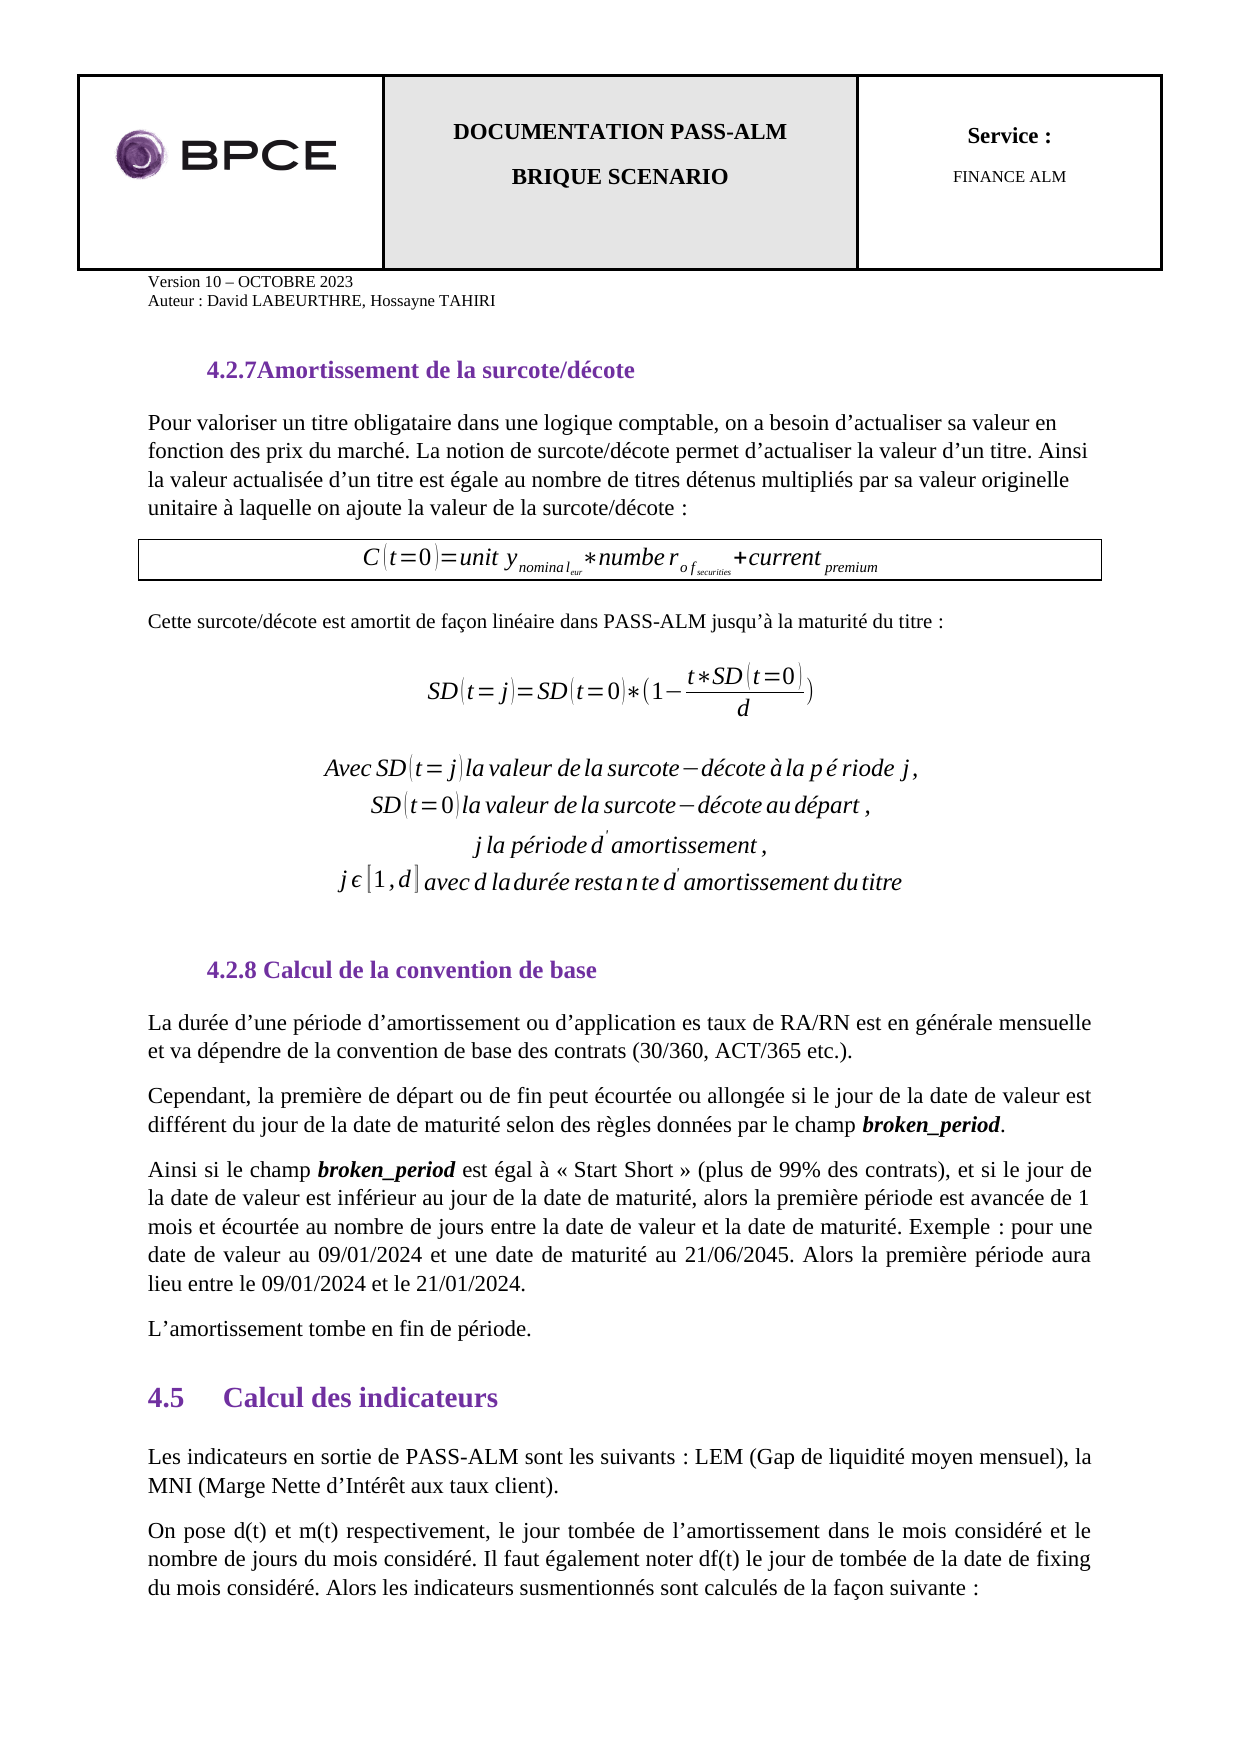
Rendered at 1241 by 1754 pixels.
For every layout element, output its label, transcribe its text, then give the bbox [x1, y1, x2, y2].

text Les indicateurs en sortie de PASS-ALM sont les suivants : LEM (Gap de liquidité moyen mensuel), la MNI (Marge Nette d’Intérêt aux taux client). [148, 1443, 1093, 1498]
text L’amortissement tombe en fin de période. [148, 1315, 1093, 1341]
text On pose d(t) et m(t) respectivement, le jour tombée de l’amortissement dans le mois considéré et le nombre de jours du mois considéré. Il faut également noter df(t) le jour de tombée de la date de fixing du mois considéré. Alors les indicateurs susmentionnés sont calculés de la façon suivante : [148, 1517, 1093, 1600]
text Cette surcote/décote est amortit de façon linéaire dans PASS-ALM jusqu’à la maturité du titre : [148, 609, 1093, 633]
text Pour valoriser un titre obligataire dans une logique comptable, on a besoin d’actualiser sa valeur en fonction des prix du marché. La notion de surcote/décote permet d’actualiser la valeur d’un titre. Ainsi la valeur actualisée d’un titre est égale au nombre de titres détenus multipliés par sa valeur originelle unitaire à laquelle on ajoute la valeur de la surcote/décote : [148, 409, 1093, 521]
text Ainsi si le champ broken_period est égal à « Start Short » (plus de 99% des contrats), et si le jour de la date de valeur est inférieur au jour de la date de maturité, alors la première période est avancée de 1 mois et écourtée au nombre de jours entre la date de valeur et la date de maturité. Exemple : pour une date de valeur au 09/01/2024 et une date de maturité au 21/06/2045. Alors la première période aura lieu entre le 09/01/2024 et le 21/01/2024. [148, 1156, 1093, 1296]
picture [105, 115, 357, 192]
subtitle 4.2.8 Calcul de la convention de base [148, 955, 1093, 984]
text Cependant, la première de départ ou de fin peut écourtée ou allongée si le jour de la date de valeur est différent du jour de la date de maturité selon des règles données par le champ broken_period. [148, 1082, 1093, 1137]
subtitle 4.2.7Amortissement de la surcote/décote [148, 355, 1093, 384]
text La durée d’une période d’amortissement ou d’application es taux de RA/RN est en générale mensuelle et va dépendre de la convention de base des contrats (30/360, ACT/365 etc.). [148, 1009, 1093, 1063]
subtitle Calcul des indicateurs [148, 1381, 1093, 1414]
